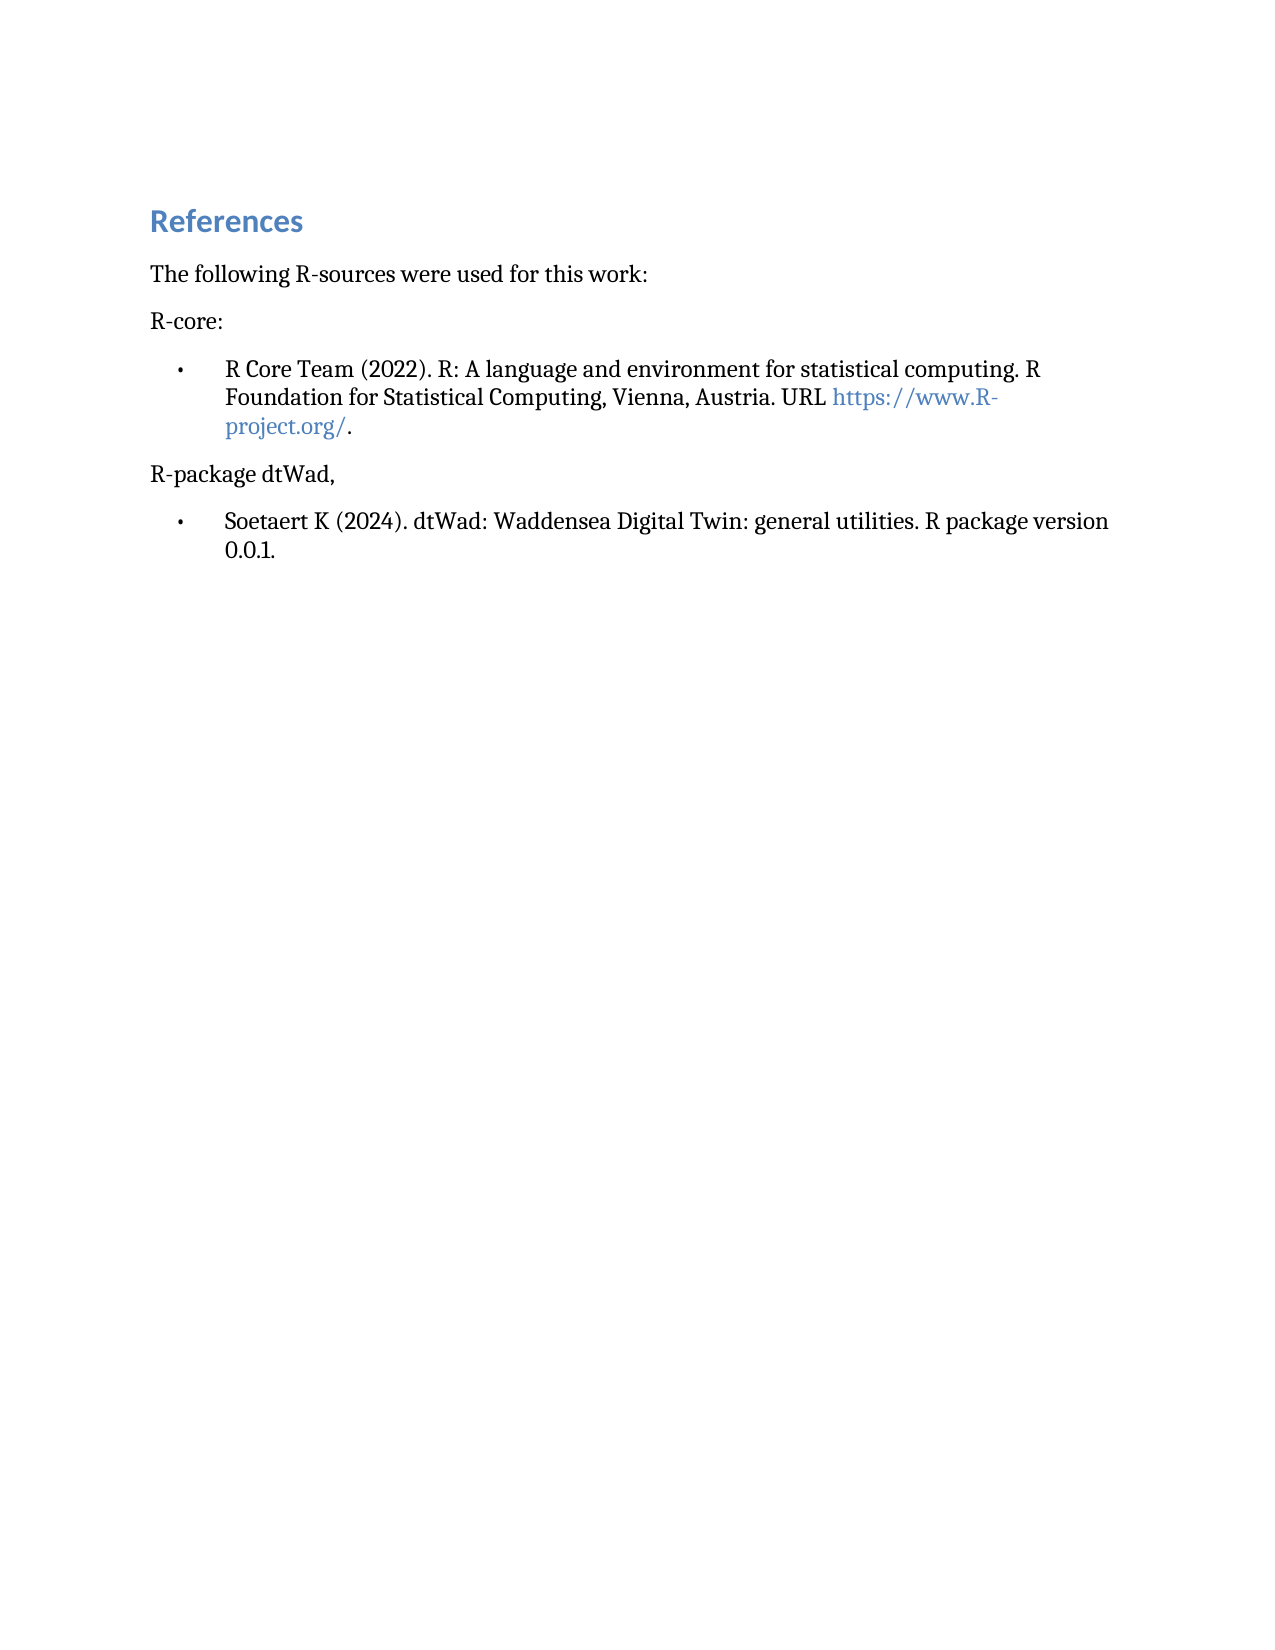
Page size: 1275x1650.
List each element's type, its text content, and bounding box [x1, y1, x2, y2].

subtitle References [150, 200, 1125, 241]
text R-package dtWad, [150, 459, 1125, 488]
text R-core: [150, 307, 1125, 336]
list R Core Team (2022). R: A language and environment for statistical computing. R Foundation for Statistical Computing, Vienna, Austria. URL https://www.R-project.org/. [175, 354, 1125, 441]
list Soetaert K (2024). dtWad: Waddensea Digital Twin: general utilities. R package version 0.0.1. [175, 507, 1125, 564]
text The following R-sources were used for this work: [150, 259, 1125, 288]
